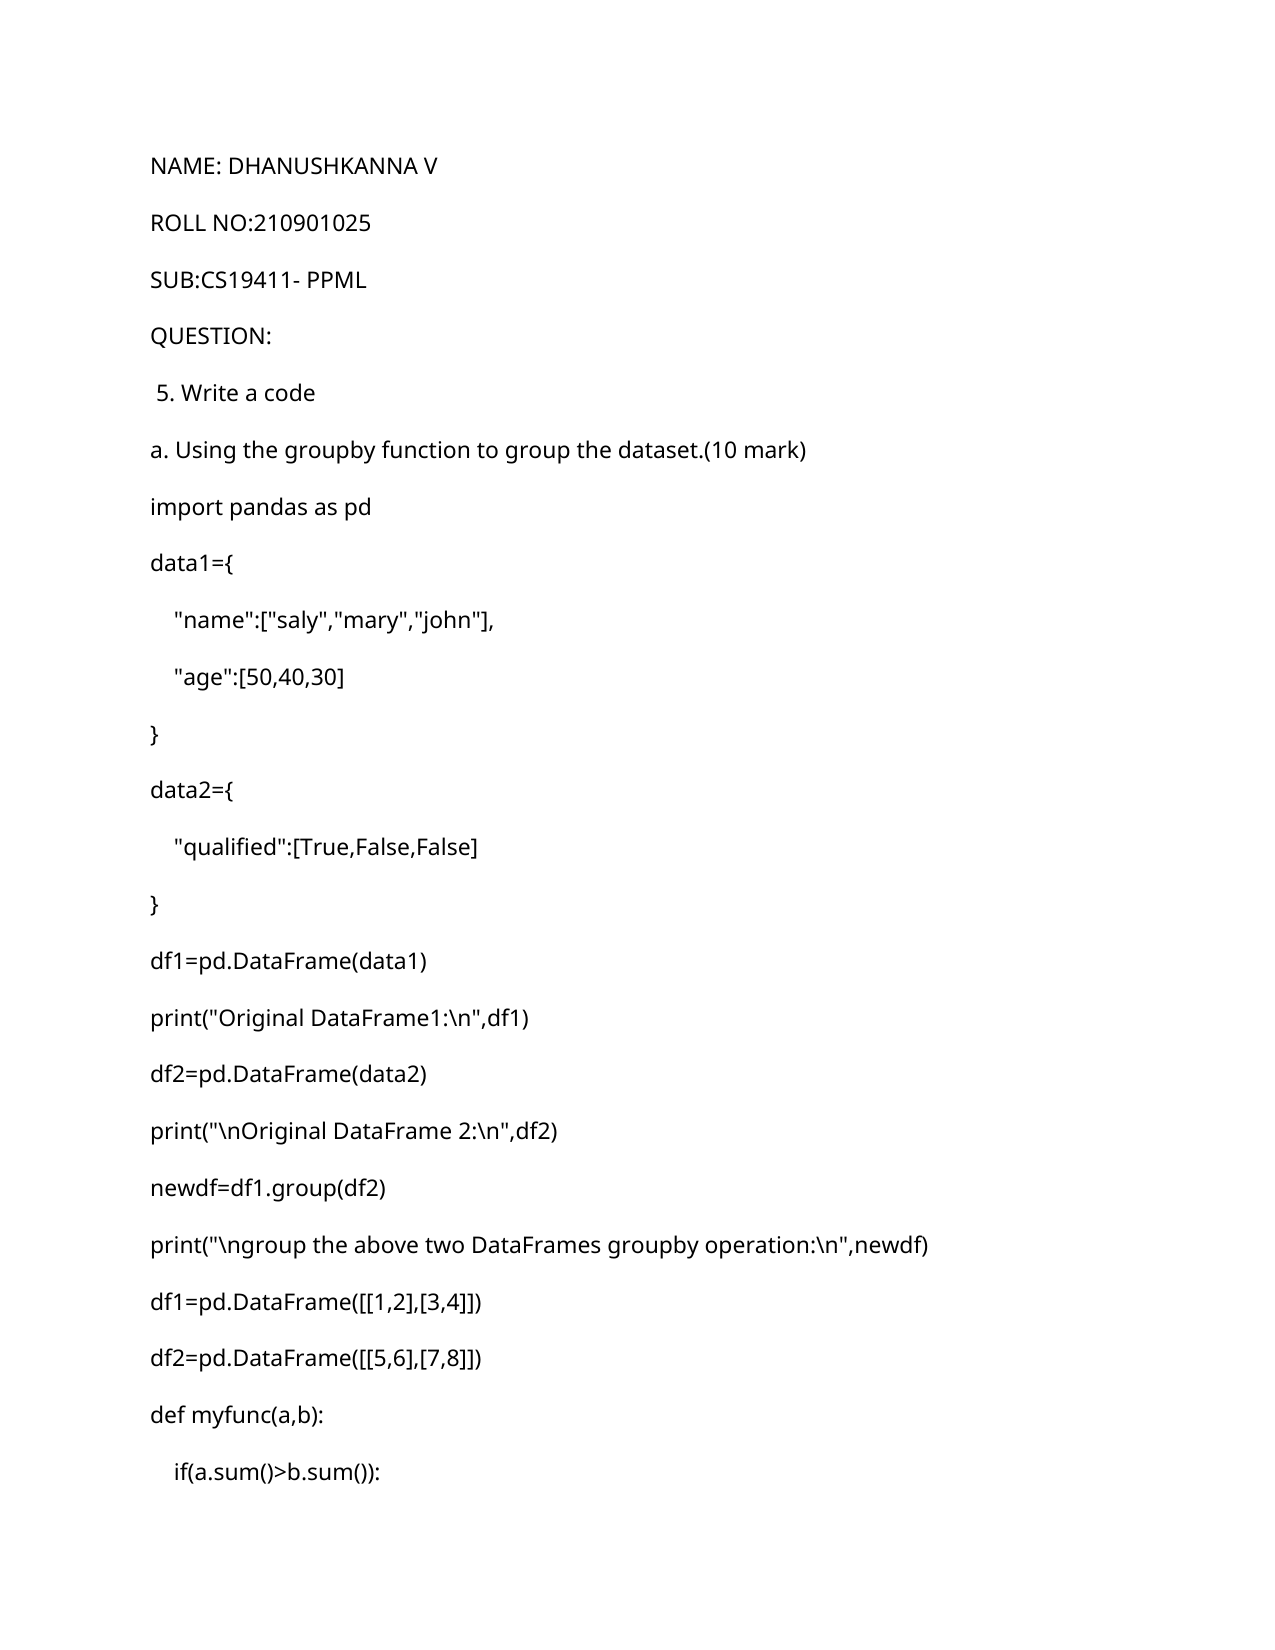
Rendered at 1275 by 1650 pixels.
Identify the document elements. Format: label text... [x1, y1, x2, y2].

text if(a.sum()>b.sum()): [150, 1456, 1125, 1487]
text df1=pd.DataFrame([[1,2],[3,4]]) [150, 1285, 1125, 1317]
text "age":[50,40,30] [150, 661, 1125, 692]
text data2={ [150, 774, 1125, 806]
text df2=pd.DataFrame(data2) [150, 1058, 1125, 1089]
text df1=pd.DataFrame(data1) [150, 945, 1125, 976]
text "name":["saly","mary","john"], [150, 604, 1125, 635]
text NAME: DHANUSHKANNA V [150, 150, 1125, 181]
text df2=pd.DataFrame([[5,6],[7,8]]) [150, 1342, 1125, 1373]
text "qualified":[True,False,False] [150, 831, 1125, 862]
text QUESTION: [150, 320, 1125, 352]
text SUB:CS19411- PPML [150, 263, 1125, 295]
text } [150, 888, 1125, 919]
text print("\ngroup the above two DataFrames groupby operation:\n",newdf) [150, 1229, 1125, 1260]
text import pandas as pd [150, 491, 1125, 522]
text newdf=df1.group(df2) [150, 1172, 1125, 1203]
text a. Using the groupby function to group the dataset.(10 mark) [150, 434, 1125, 465]
text } [150, 718, 1125, 749]
text ROLL NO:210901025 [150, 207, 1125, 238]
text def myfunc(a,b): [150, 1399, 1125, 1430]
text 5. Write a code [150, 377, 1125, 408]
text print("\nOriginal DataFrame 2:\n",df2) [150, 1115, 1125, 1146]
text print("Original DataFrame1:\n",df1) [150, 1002, 1125, 1033]
text data1={ [150, 547, 1125, 579]
